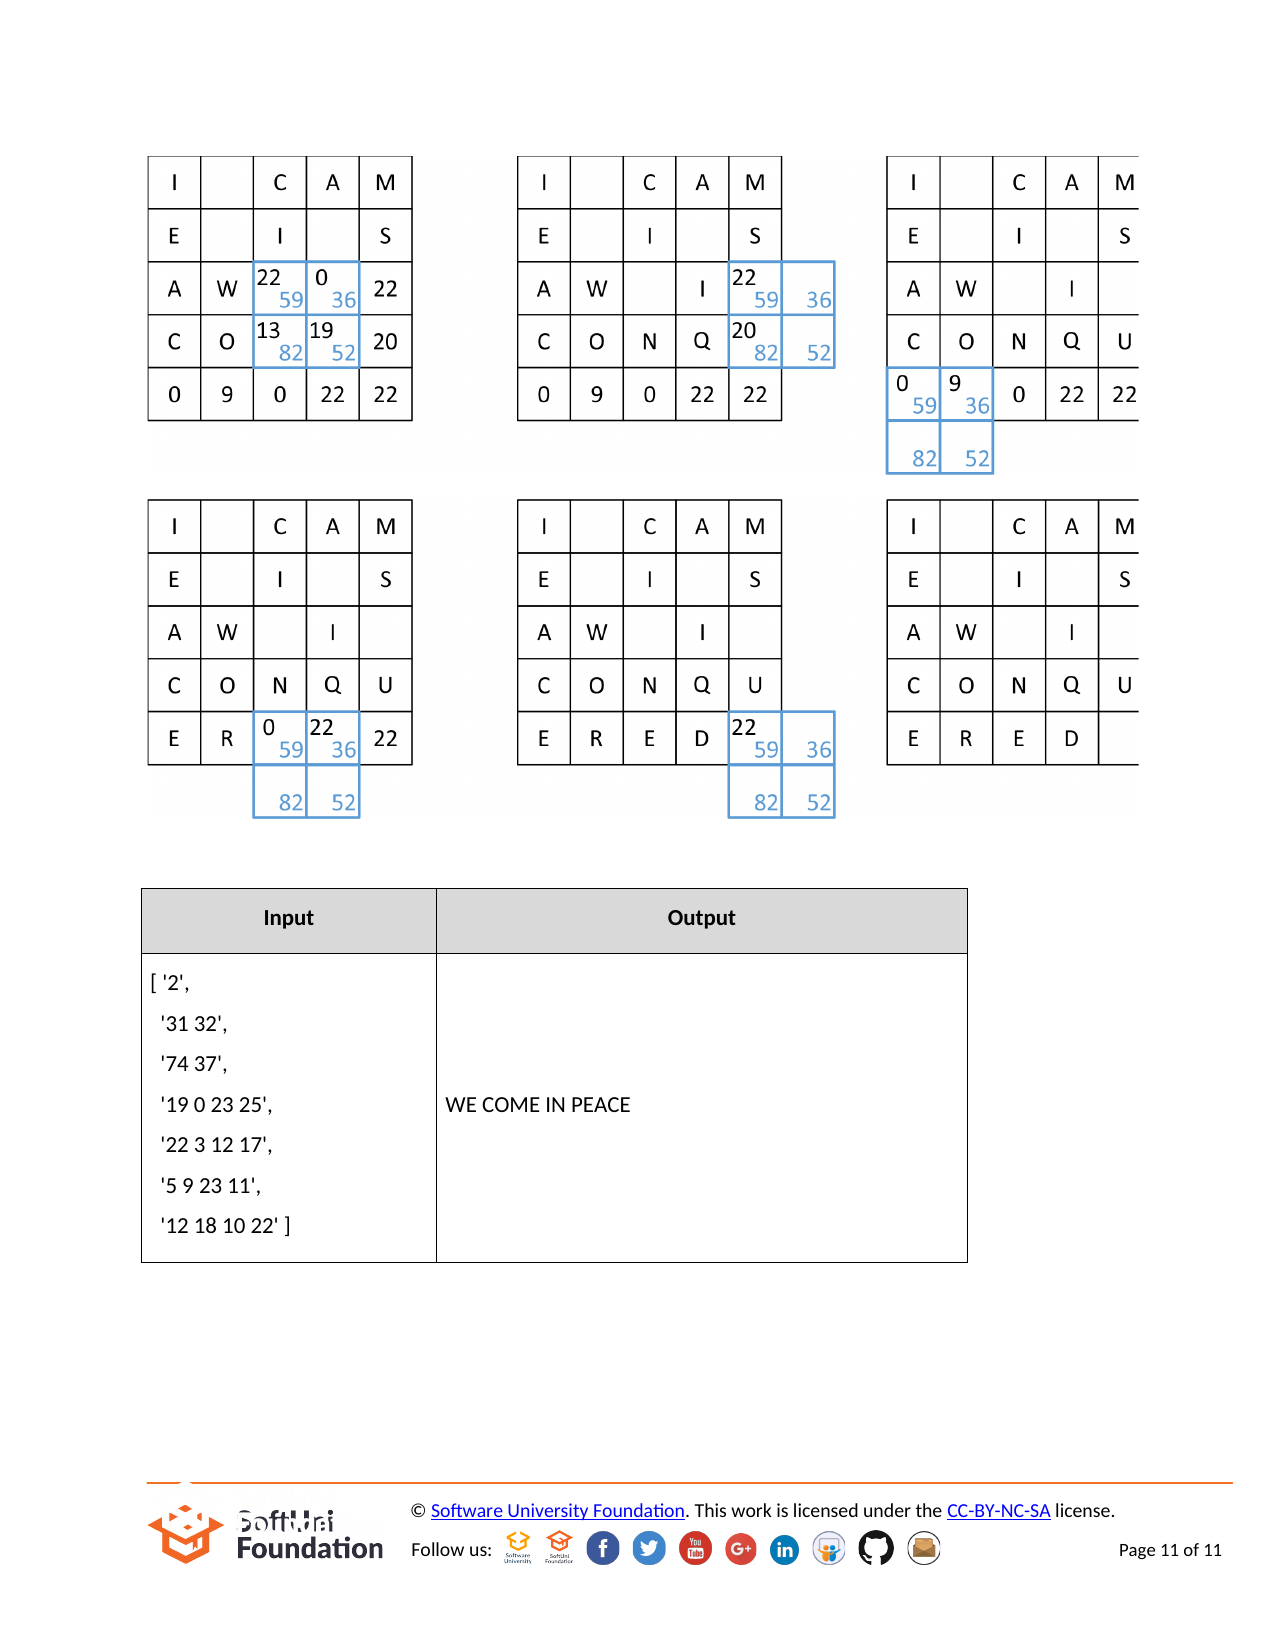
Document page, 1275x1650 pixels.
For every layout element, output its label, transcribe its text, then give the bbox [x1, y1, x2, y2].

picture [791, 1556, 799, 1565]
table_header Input [142, 889, 436, 953]
table_cell WE COME IN PEACE [437, 954, 967, 1262]
picture [725, 1533, 757, 1565]
picture [147, 499, 1139, 819]
picture [504, 1531, 532, 1565]
picture [858, 1530, 894, 1565]
table_cell [ '2', '31 32', '74 37', '19 0 23 25', '22 3 12 17', '5 9 23 11', '12 18 10 22' ] [142, 954, 436, 1262]
picture [770, 1535, 778, 1544]
picture [770, 1556, 778, 1565]
table_cell [136, 491, 1139, 834]
picture [545, 1530, 574, 1565]
picture [147, 1480, 383, 1564]
picture [783, 1547, 792, 1556]
table_header Output [437, 889, 967, 953]
picture [791, 1535, 799, 1544]
picture [907, 1531, 941, 1565]
picture [679, 1531, 712, 1565]
picture [632, 1531, 666, 1565]
table_cell [136, 148, 1139, 491]
picture [812, 1531, 846, 1565]
picture [586, 1531, 620, 1565]
picture [147, 156, 1139, 475]
